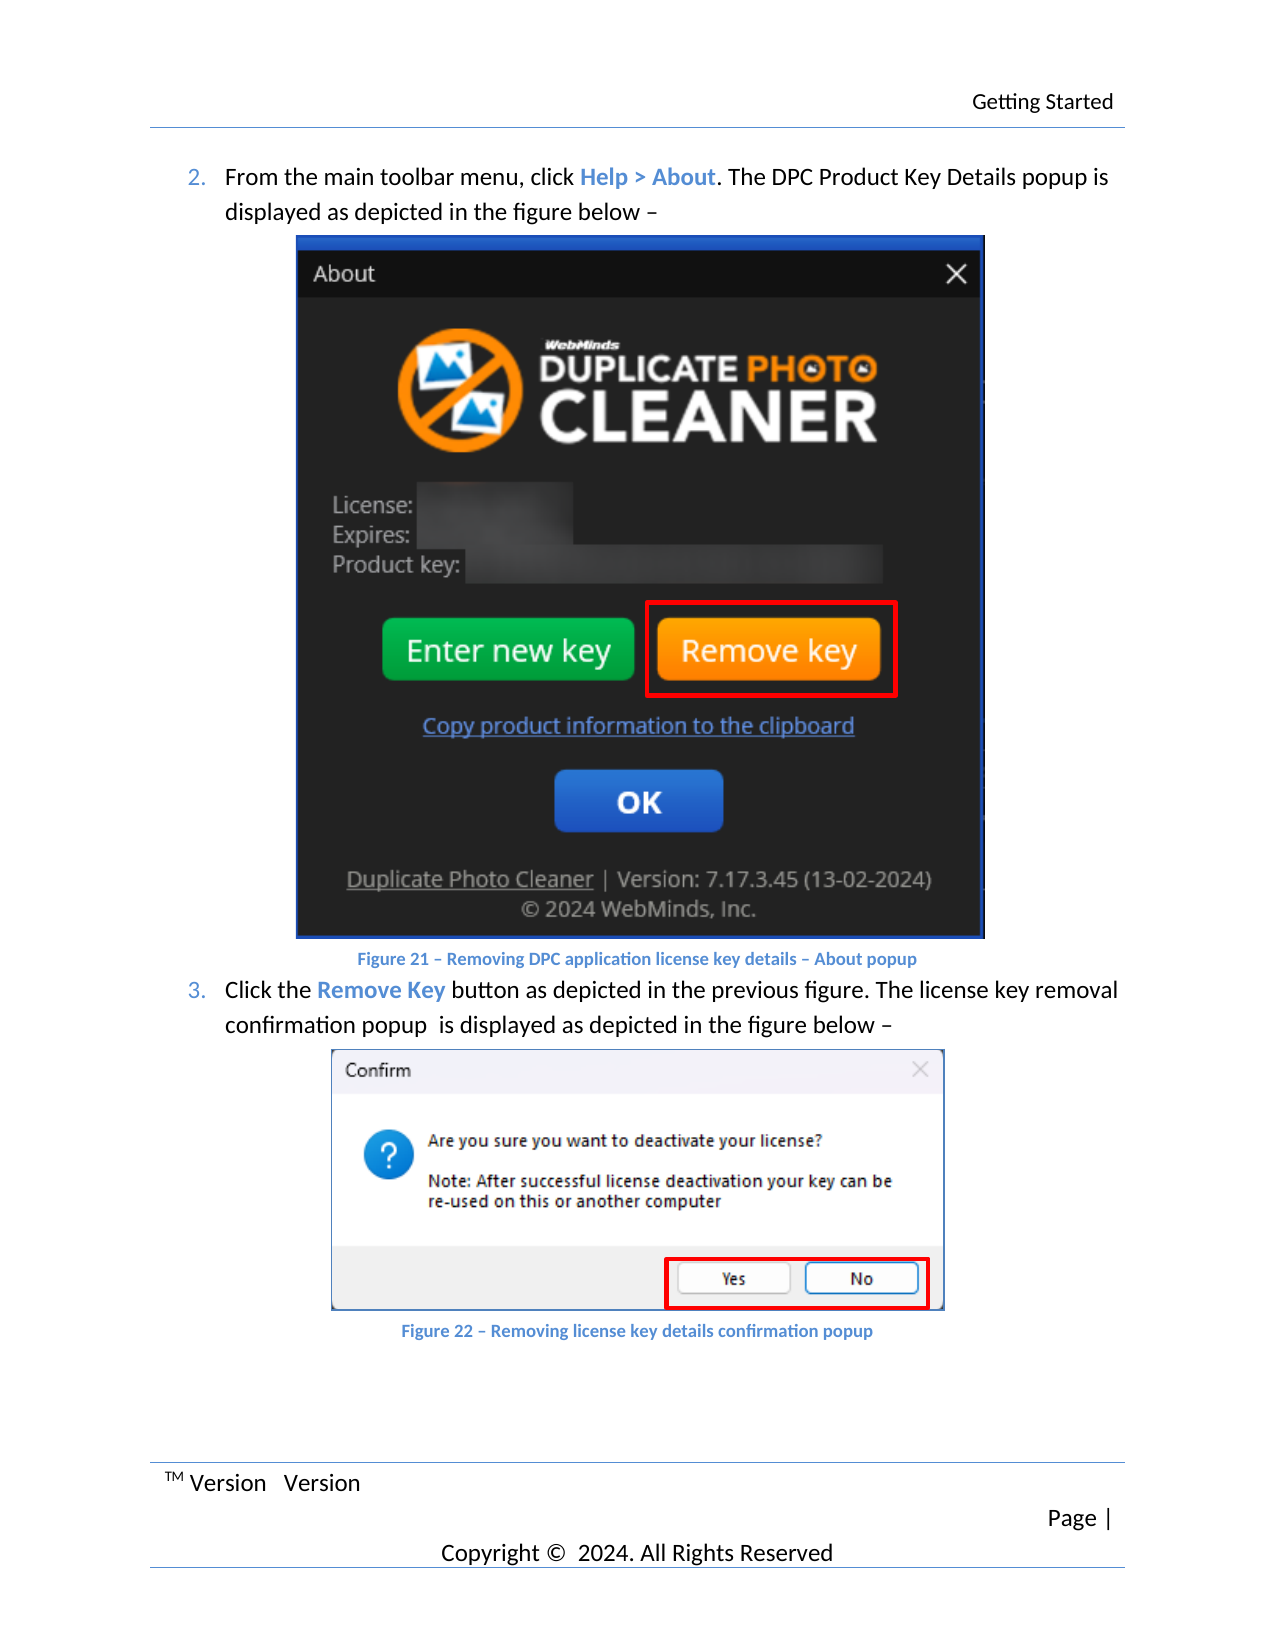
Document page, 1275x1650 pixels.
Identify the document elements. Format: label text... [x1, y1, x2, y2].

picture [669, 1261, 926, 1306]
list From the main toolbar menu, click Help > About. The DPC Product Key Details popup is displayed as depicted in the figure below – [187, 161, 1125, 227]
list Click the Remove Key button as depicted in the previous figure. The license key removal confirmation popup is displayed as depicted in the figure below – [187, 974, 1125, 1040]
picture [332, 1050, 943, 1309]
picture [295, 235, 985, 939]
